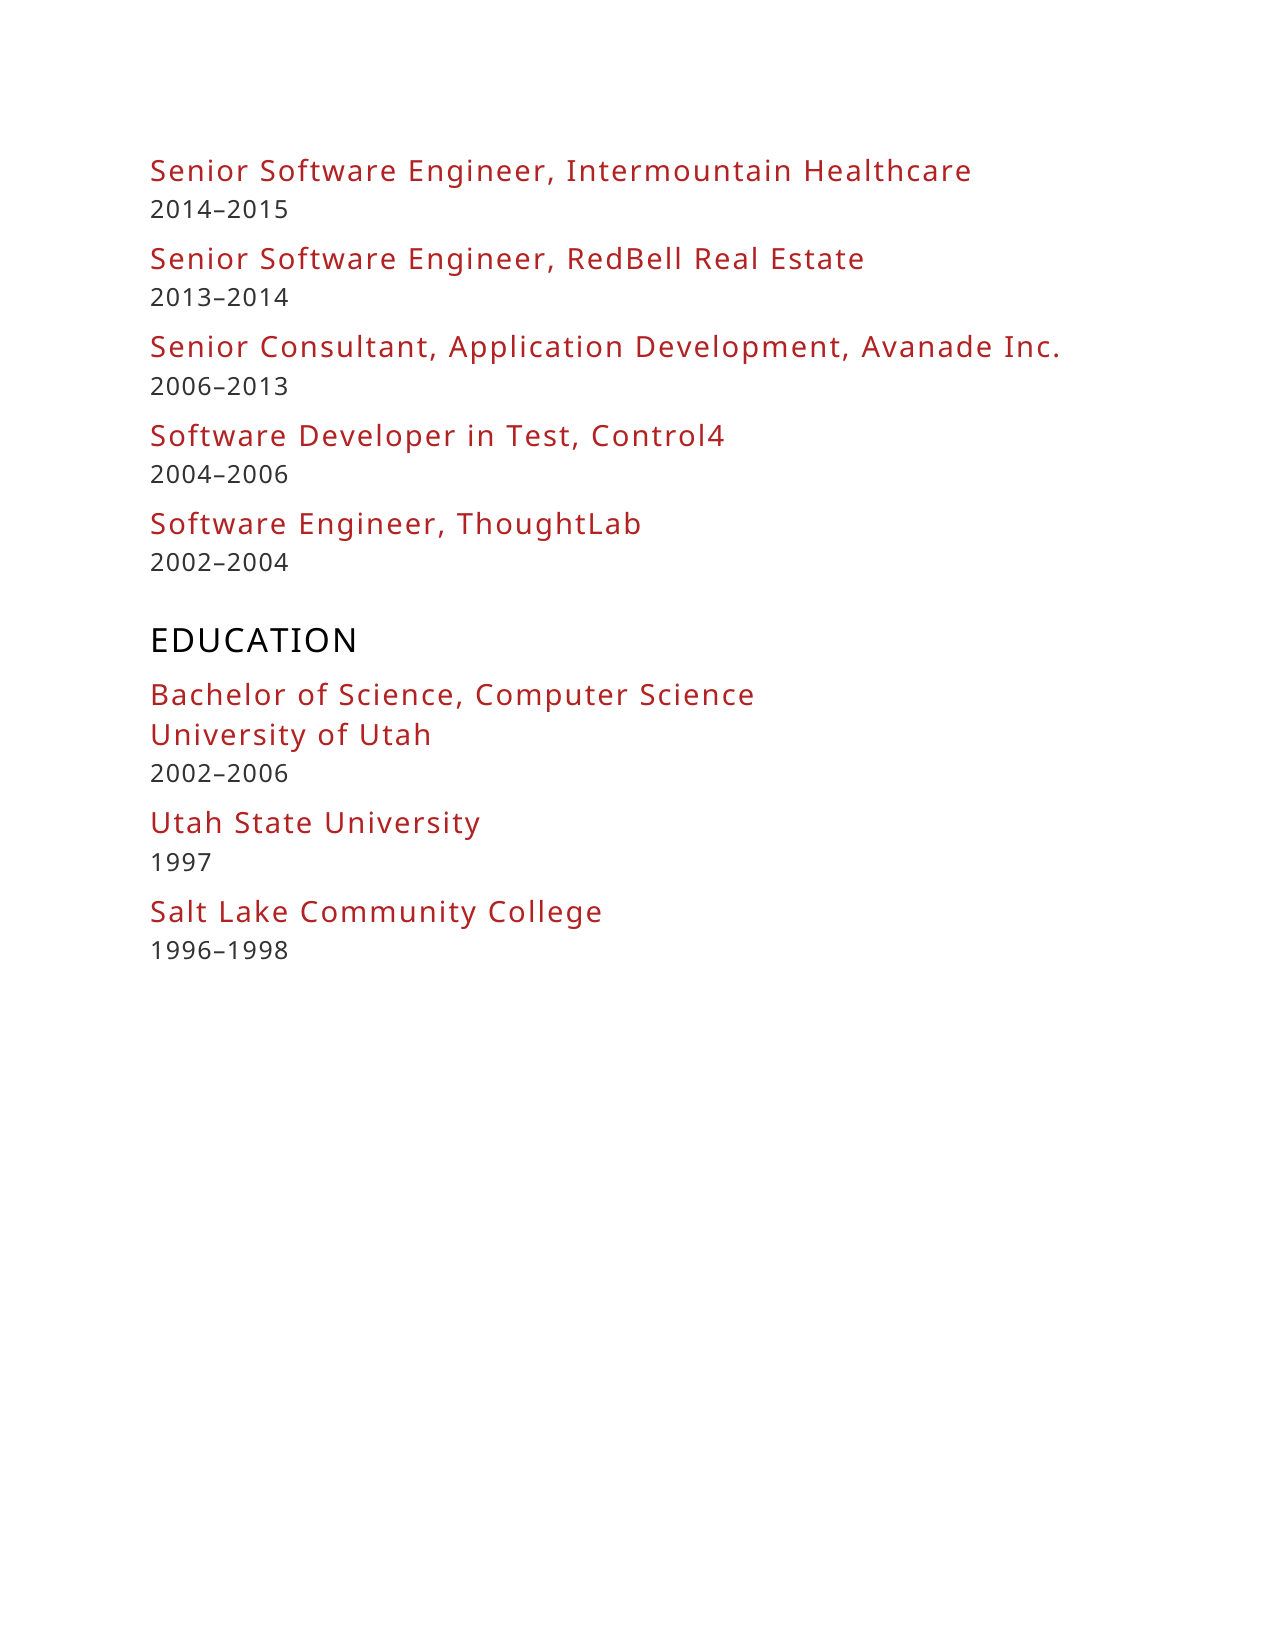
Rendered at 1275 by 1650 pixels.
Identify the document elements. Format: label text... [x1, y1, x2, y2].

subtitle Senior Consultant, Application Development, Avanade Inc. [150, 327, 1125, 366]
subtitle Utah State University [150, 803, 1125, 842]
subtitle Education [150, 617, 1125, 662]
subtitle 2004–2006 [150, 457, 1125, 491]
subtitle 1996–1998 [150, 933, 1125, 967]
subtitle Senior Software Engineer, Intermountain Healthcare [150, 150, 1125, 190]
subtitle Software Developer in Test, Control4 [150, 415, 1125, 455]
subtitle 2006–2013 [150, 368, 1125, 402]
subtitle 2013–2014 [150, 280, 1125, 314]
subtitle Salt Lake Community College [150, 891, 1125, 931]
subtitle Bachelor of Science, Computer Science University of Utah [150, 674, 1125, 754]
subtitle 1997 [150, 844, 1125, 878]
subtitle 2002–2006 [150, 756, 1125, 790]
subtitle 2002–2004 [150, 545, 1125, 579]
subtitle Senior Software Engineer, RedBell Real Estate [150, 238, 1125, 278]
subtitle Software Engineer, ThoughtLab [150, 503, 1125, 543]
subtitle 2014–2015 [150, 192, 1125, 226]
